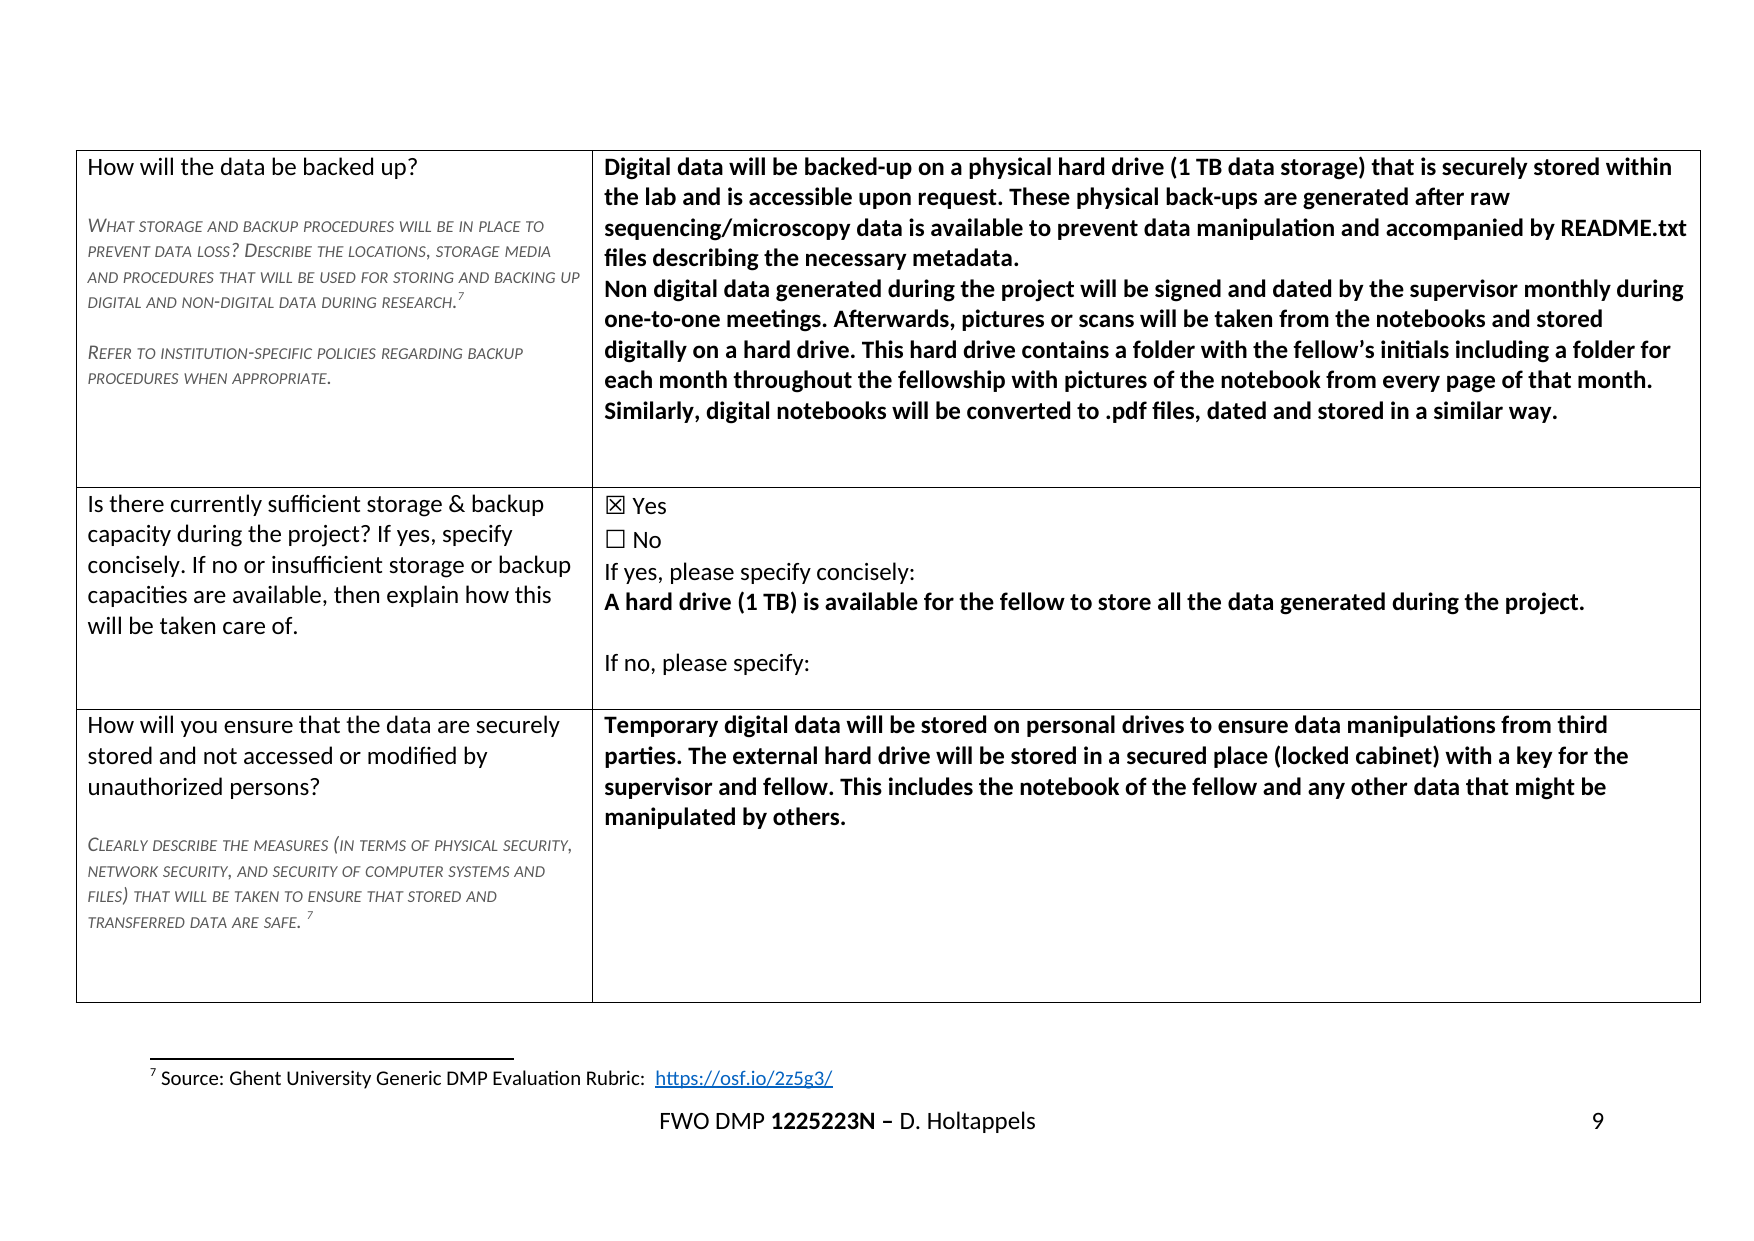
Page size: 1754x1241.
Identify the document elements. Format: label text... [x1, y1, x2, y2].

table_cell How will you ensure that the data are securely stored and not accessed or modified by unauthorized persons? Clearly describe the measures (in terms of physical security, network security, and security of computer systems and files) that will be taken to ensure that stored and transferred data are safe. 7 [77, 710, 592, 1002]
table_cell Is there currently sufficient storage & backup capacity during the project? If yes, specify concisely. If no or insufficient storage or backup capacities are available, then explain how this will be taken care of. [77, 488, 592, 708]
table_cell Yes No If yes, please specify concisely: A hard drive (1 TB) is available for the fellow to store all the data generated during the project. If no, please specify: [593, 488, 1700, 708]
table_cell How will the data be backed up? What storage and backup procedures will be in place to prevent data loss? Describe the locations, storage media and procedures that will be used for storing and backing up digital and non-digital data during research. Refer to institution-specific policies regarding backup procedures when appropriate. [77, 151, 592, 487]
table_cell Digital data will be backed-up on a physical hard drive (1 TB data storage) that is securely stored within the lab and is accessible upon request. These physical back-ups are generated after raw sequencing/microscopy data is available to prevent data manipulation and accompanied by README.txt files describing the necessary metadata. Non digital data generated during the project will be signed and dated by the supervisor monthly during one-to-one meetings. Afterwards, pictures or scans will be taken from the notebooks and stored digitally on a hard drive. This hard drive contains a folder with the fellow’s initials including a folder for each month throughout the fellowship with pictures of the notebook from every page of that month. Similarly, digital notebooks will be converted to .pdf files, dated and stored in a similar way. [593, 151, 1700, 487]
table_cell Temporary digital data will be stored on personal drives to ensure data manipulations from third parties. The external hard drive will be stored in a secured place (locked cabinet) with a key for the supervisor and fellow. This includes the notebook of the fellow and any other data that might be manipulated by others. [593, 710, 1700, 1002]
